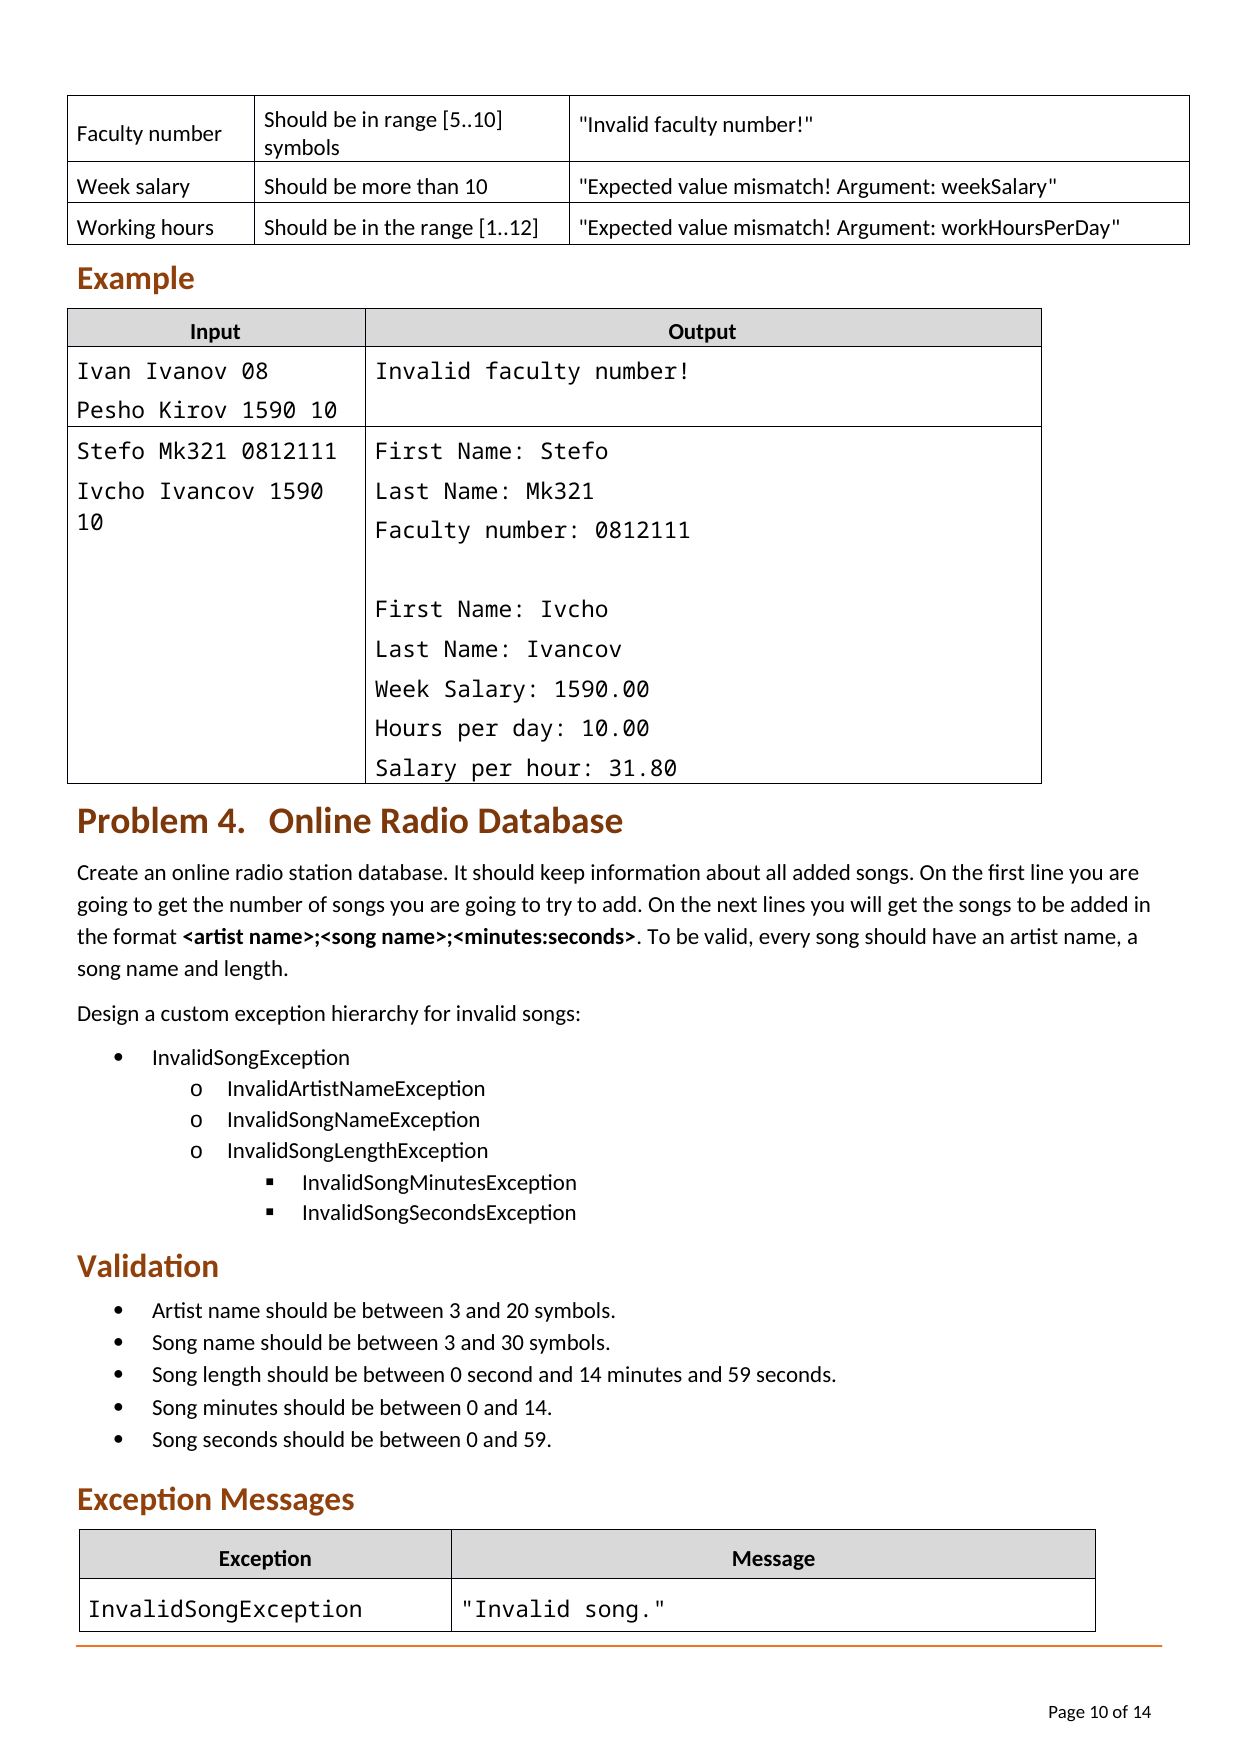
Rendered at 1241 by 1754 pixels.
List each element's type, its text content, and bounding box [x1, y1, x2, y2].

subtitle Online Radio Database [77, 797, 1163, 842]
subtitle Example [77, 257, 1163, 298]
table_header Output [366, 309, 1041, 346]
table_cell Should be more than 10 [255, 162, 569, 202]
list Song name should be between 3 and 30 symbols. [114, 1328, 1163, 1356]
subtitle Validation [77, 1245, 1163, 1286]
table_cell Working hours [68, 203, 254, 243]
subtitle Exception Messages [77, 1478, 1163, 1519]
text Create an online radio station database. It should keep information about all added songs. On the first line you are going to get the number of songs you are going to try to add. On the next lines you will get the songs to be added in the format <artist name>;<song name>;<minutes:seconds>. To be valid, every song should have an artist name, a song name and length. [77, 858, 1163, 982]
text Design a custom exception hierarchy for invalid songs: [77, 999, 1163, 1027]
table_cell First Name: Stefo Last Name: Mk321 Faculty number: 0812111 First Name: Ivcho Last Name: Ivancov Week Salary: 1590.00 Hours per day: 10.00 Salary per hour: 31.80 [366, 427, 1041, 783]
table_header Exception [80, 1530, 451, 1578]
table_cell Should be in the range [1..12] [255, 203, 569, 243]
list InvalidSongSecondsException [264, 1198, 1163, 1226]
table_header Message [452, 1530, 1095, 1578]
list InvalidSongNameException [189, 1105, 1163, 1134]
table_cell Should be in range [5..10] symbols [255, 96, 569, 161]
list Song seconds should be between 0 and 59. [114, 1425, 1163, 1453]
table_cell Faculty number [68, 96, 254, 161]
table_cell Ivan Ivanov 08 Pesho Kirov 1590 10 [68, 347, 365, 426]
table_header Input [68, 309, 365, 346]
table_cell "Invalid faculty number!" [570, 96, 1189, 161]
table_cell Stefo Mk321 0812111 Ivcho Ivancov 1590 10 [68, 427, 365, 783]
list InvalidSongLengthException [189, 1137, 1163, 1166]
table_cell "Expected value mismatch! Argument: weekSalary" [570, 162, 1189, 202]
table_cell "Expected value mismatch! Argument: workHoursPerDay" [570, 203, 1189, 243]
table_cell InvalidSongException [80, 1579, 451, 1631]
list InvalidArtistNameException [189, 1074, 1163, 1103]
list Song minutes should be between 0 and 14. [114, 1393, 1163, 1421]
table_cell Invalid faculty number! [366, 347, 1041, 426]
list InvalidSongMinutesException [264, 1168, 1163, 1196]
table_cell Week salary [68, 162, 254, 202]
list Song length should be between 0 second and 14 minutes and 59 seconds. [114, 1361, 1163, 1388]
list InvalidSongException [114, 1043, 1163, 1072]
list Artist name should be between 3 and 20 symbols. [114, 1296, 1163, 1324]
table_cell "Invalid song." [452, 1579, 1095, 1631]
